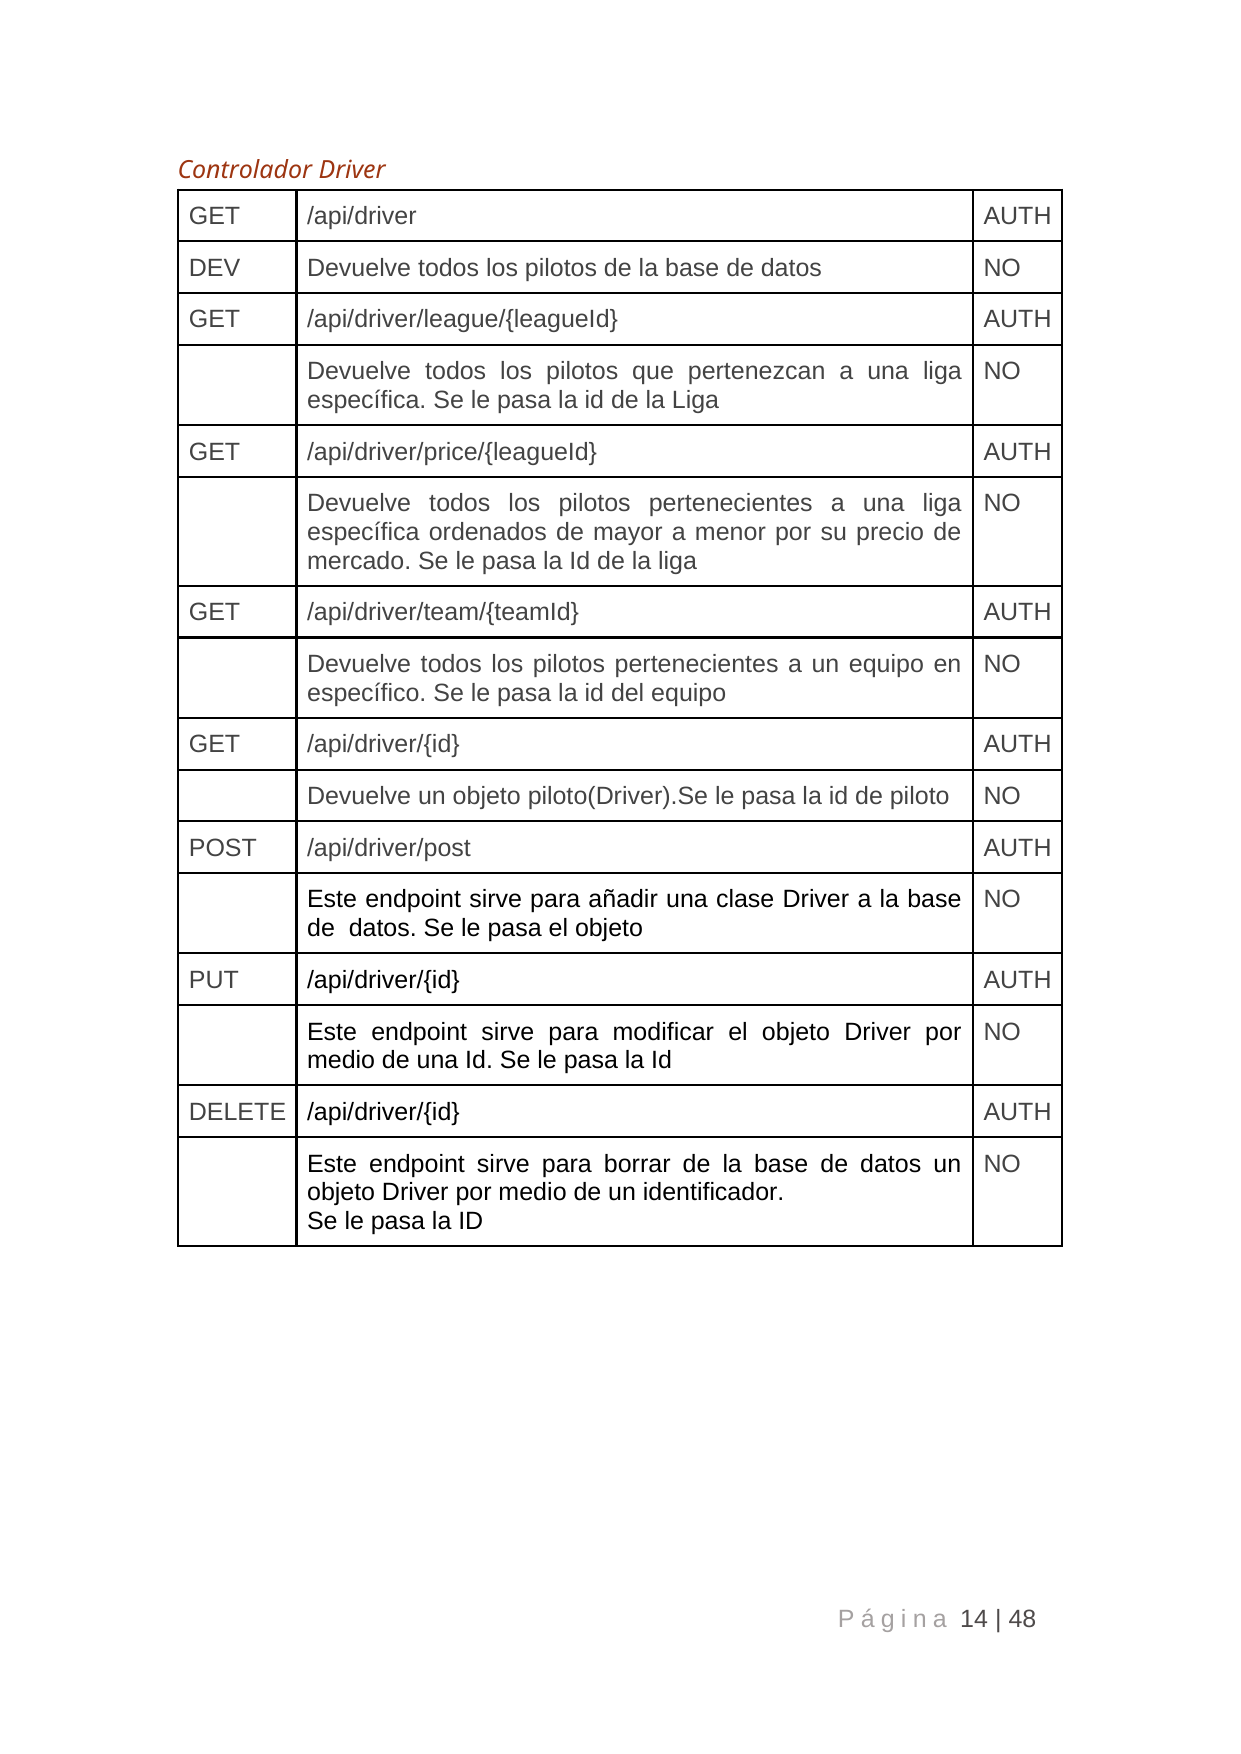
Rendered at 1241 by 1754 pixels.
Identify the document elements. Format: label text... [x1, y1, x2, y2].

table_cell NO [974, 1006, 1061, 1084]
table_cell Devuelve todos los pilotos de la base de datos [298, 242, 972, 292]
table_cell AUTH [974, 587, 1061, 636]
table_header AUTH [974, 191, 1061, 240]
table_cell AUTH [974, 822, 1061, 872]
table_cell [179, 771, 295, 820]
table_cell [179, 874, 295, 952]
table_cell /api/driver/post [298, 822, 972, 872]
subtitle Controlador Driver [177, 152, 1063, 186]
table_cell DELETE [179, 1086, 295, 1136]
table_header /api/driver [298, 191, 972, 240]
table_cell /api/driver/league/{leagueId} [298, 294, 972, 343]
table_cell NO [974, 771, 1061, 820]
table_cell [179, 639, 295, 717]
table_cell Devuelve todos los pilotos pertenecientes a un equipo en específico. Se le pasa la id del equipo [298, 639, 972, 717]
table_cell NO [974, 1138, 1061, 1245]
table_cell GET [179, 587, 295, 636]
table_cell /api/driver/team/{teamId} [298, 587, 972, 636]
table_header GET [179, 191, 295, 240]
table_cell AUTH [974, 719, 1061, 768]
table_cell AUTH [974, 294, 1061, 343]
table_cell Este endpoint sirve para añadir una clase Driver a la base de datos. Se le pasa el objeto [298, 874, 972, 952]
table_cell /api/driver/{id} [298, 1086, 972, 1136]
table_cell PUT [179, 954, 295, 1004]
table_cell /api/driver/price/{leagueId} [298, 426, 972, 476]
table_cell Devuelve un objeto piloto(Driver).Se le pasa la id de piloto [298, 771, 972, 820]
table_cell GET [179, 719, 295, 768]
table_cell AUTH [974, 426, 1061, 476]
table_cell POST [179, 822, 295, 872]
table_cell NO [974, 242, 1061, 292]
table_cell Devuelve todos los pilotos que pertenezcan a una liga específica. Se le pasa la id de la Liga [298, 346, 972, 424]
table_cell DEV [179, 242, 295, 292]
table_cell [179, 478, 295, 585]
table_cell AUTH [974, 1086, 1061, 1136]
table_cell Este endpoint sirve para modificar el objeto Driver por medio de una Id. Se le pasa la Id [298, 1006, 972, 1084]
table_cell AUTH [974, 954, 1061, 1004]
table_cell [179, 1006, 295, 1084]
table_cell [179, 1138, 295, 1245]
table_cell Este endpoint sirve para borrar de la base de datos un objeto Driver por medio de un identificador. Se le pasa la ID [298, 1138, 972, 1245]
table_cell GET [179, 426, 295, 476]
table_cell NO [974, 478, 1061, 585]
table_cell /api/driver/{id} [298, 719, 972, 768]
table_cell [179, 346, 295, 424]
table_cell GET [179, 294, 295, 343]
table_cell NO [974, 874, 1061, 952]
table_cell NO [974, 639, 1061, 717]
table_cell Devuelve todos los pilotos pertenecientes a una liga específica ordenados de mayor a menor por su precio de mercado. Se le pasa la Id de la liga [298, 478, 972, 585]
table_cell /api/driver/{id} [298, 954, 972, 1004]
table_cell NO [974, 346, 1061, 424]
